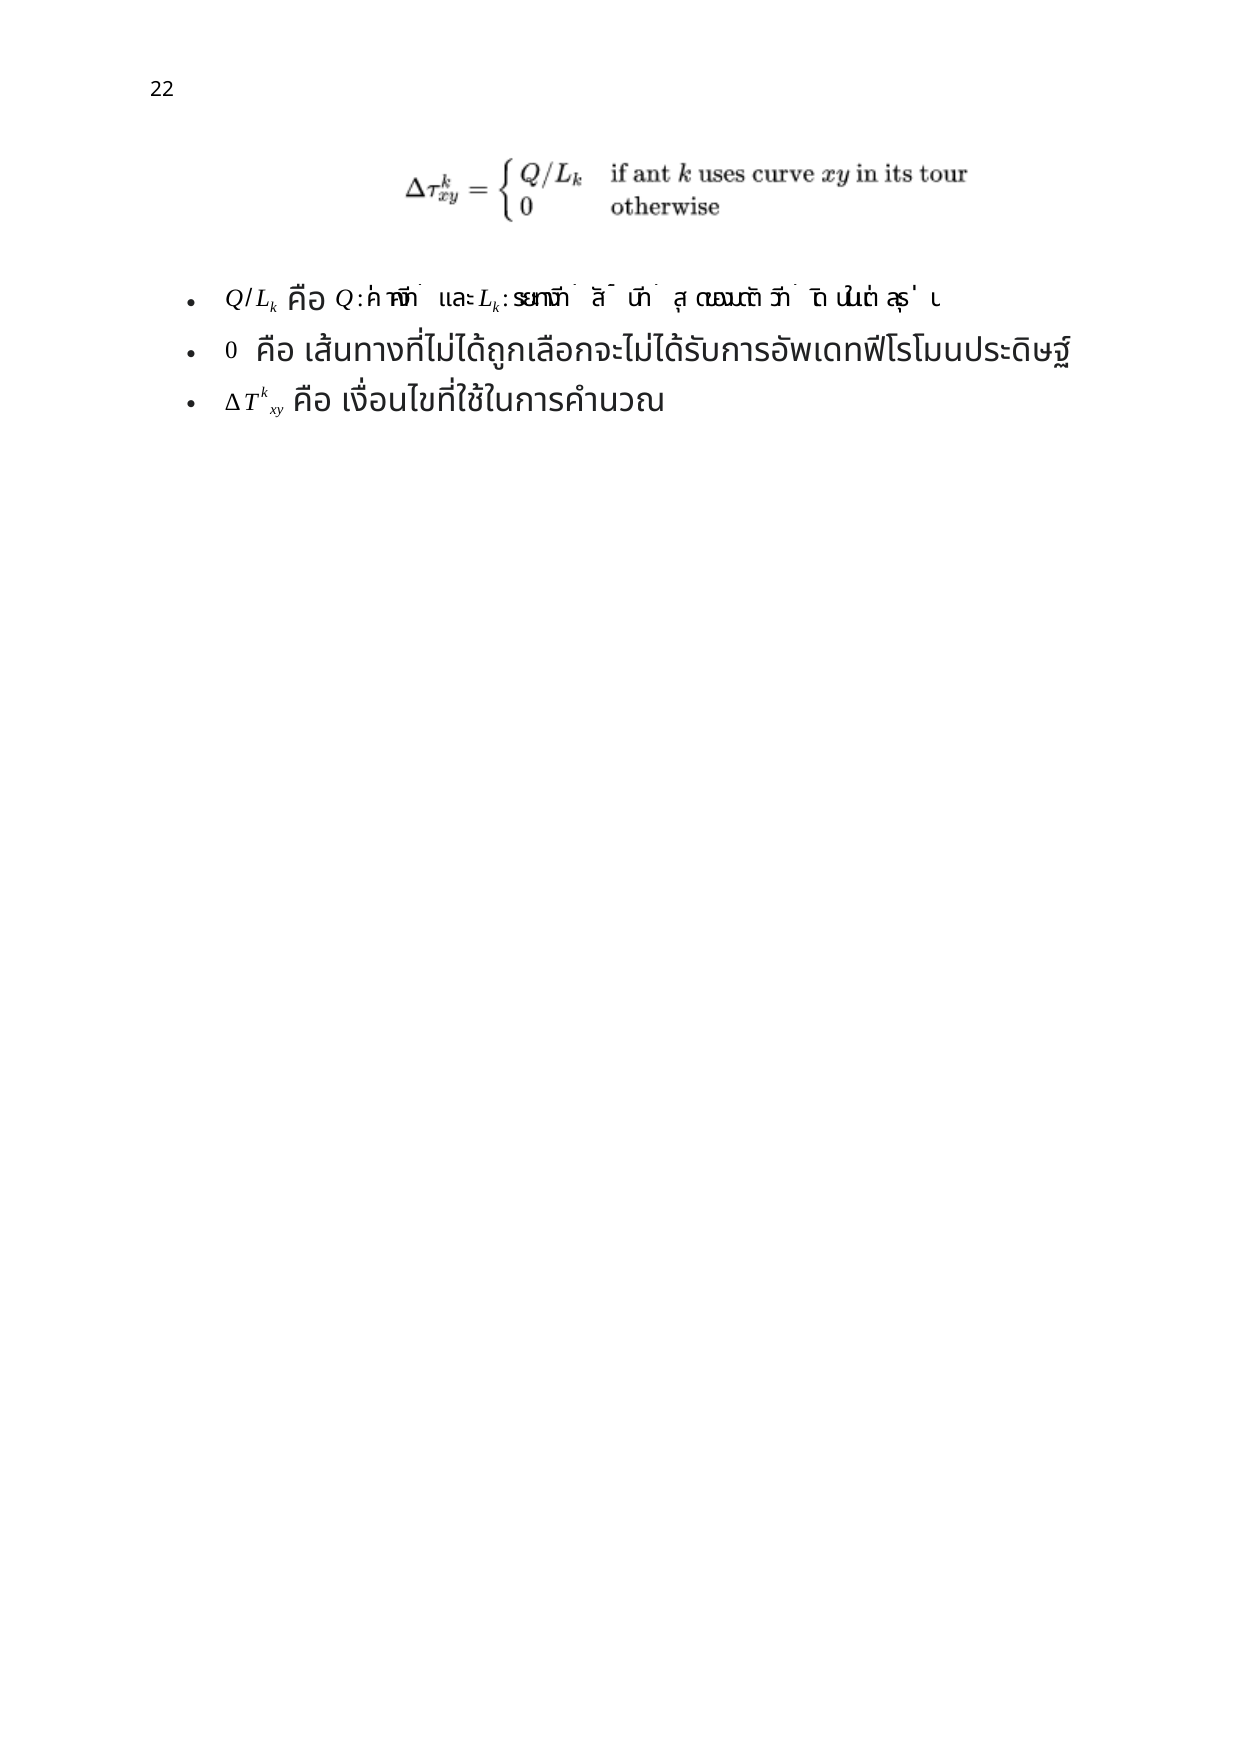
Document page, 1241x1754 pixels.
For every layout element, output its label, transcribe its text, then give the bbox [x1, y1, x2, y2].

list คือ เงื่อนไขที่ใช้ในการคำนวณ [341, 376, 1090, 426]
list คือ เส้นทางที่ไม่ได้ถูกเลือกจะไม่ได้รับการอัพเดทฟีโรโมนประดิษฐ์ [187, 326, 1090, 376]
list คือ เงื่อนไขที่ใช้ในการคำนวณ [187, 376, 293, 426]
picture [375, 150, 979, 230]
list คือ [187, 275, 1090, 326]
